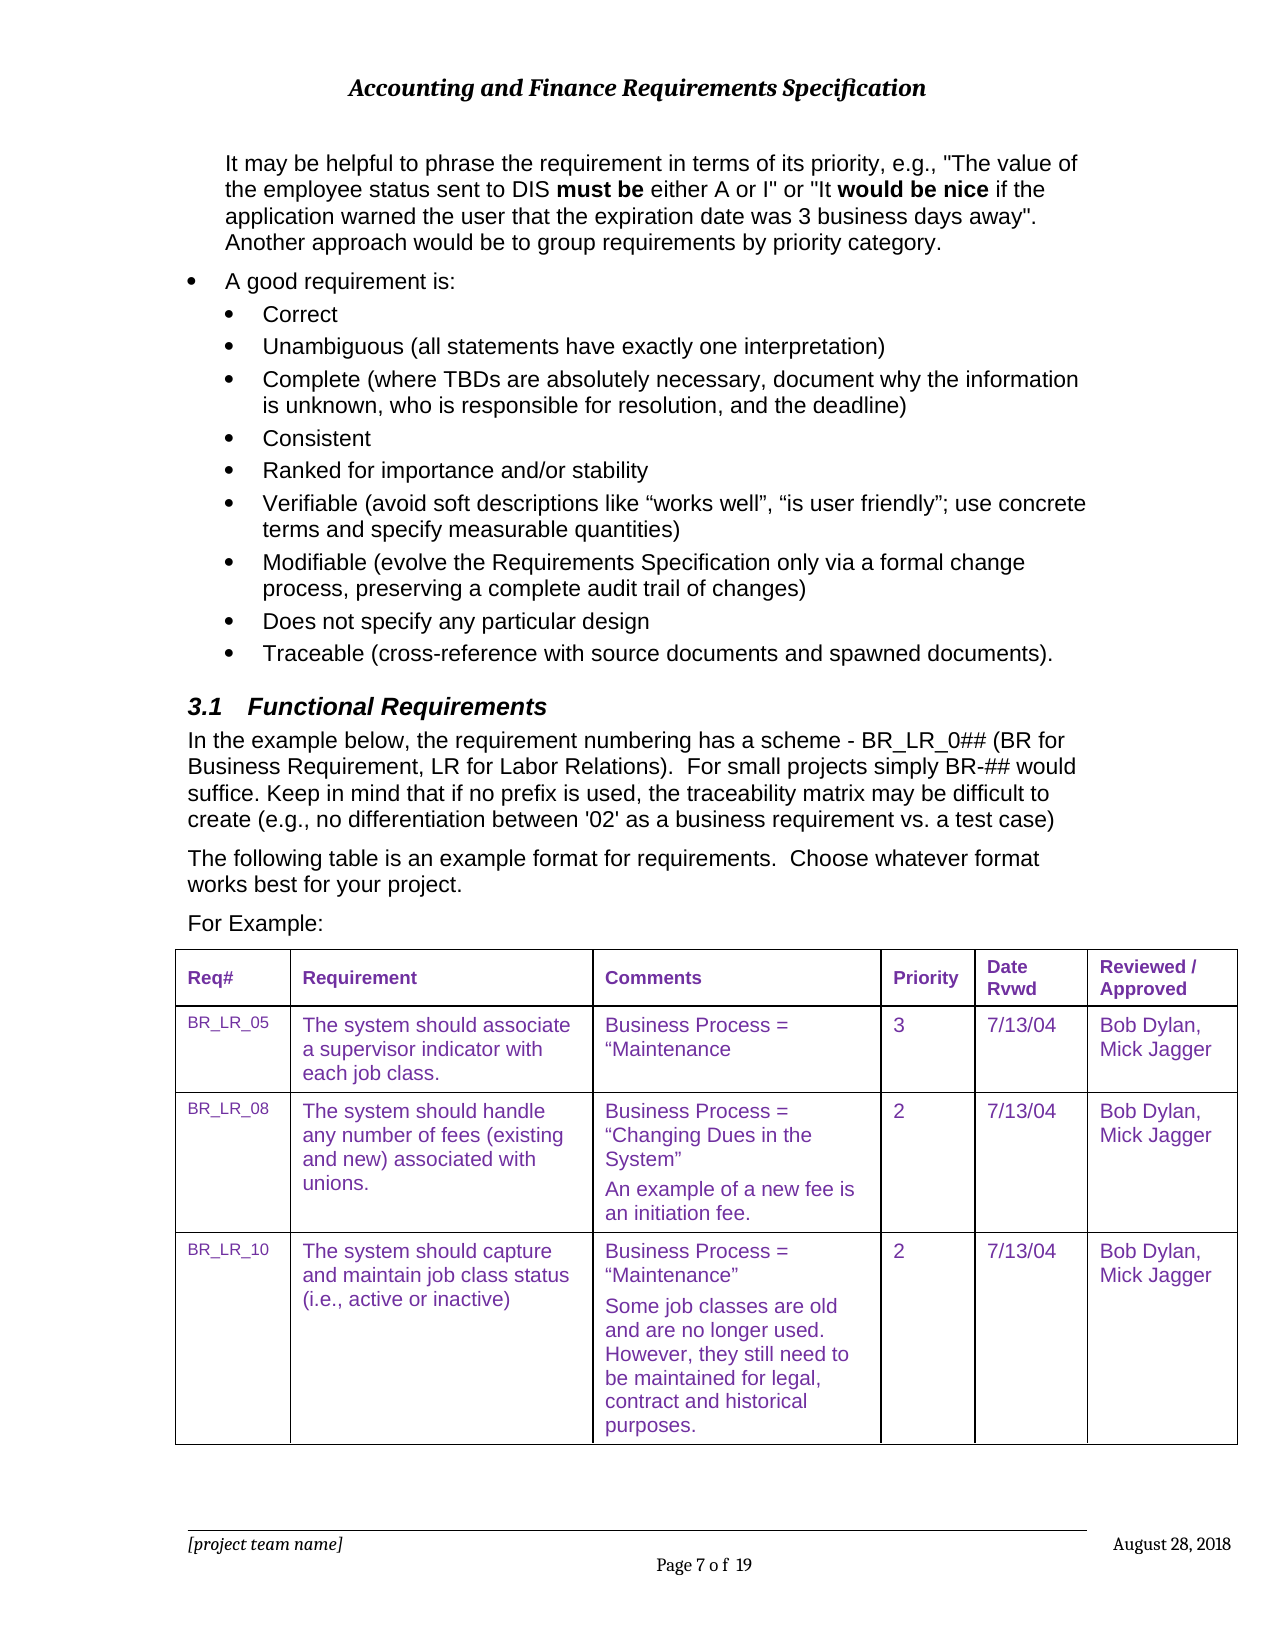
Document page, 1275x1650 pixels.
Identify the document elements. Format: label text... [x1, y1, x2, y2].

table_cell The system should associate a supervisor indicator with each job class. [291, 1007, 592, 1091]
text It may be helpful to phrase the requirement in terms of its priority, e.g., "The value of the employee status sent to DIS must be either A or I" or "It would be nice if the application warned the user that the expiration date was 3 business days away". Another approach would be to group requirements by priority category. [225, 150, 1087, 255]
list Does not specify any particular design [225, 608, 1087, 634]
table_cell Bob Dylan, Mick Jagger [1088, 1007, 1237, 1091]
table_cell Business Process = “Maintenance” Some job classes are old and are no longer used. However, they still need to be maintained for legal, contract and historical purposes. [594, 1233, 880, 1443]
table_cell Business Process = “Changing Dues in the System” An example of a new fee is an initiation fee. [594, 1093, 880, 1231]
table_cell 7/13/04 [976, 1233, 1087, 1443]
text The following table is an example format for requirements. Choose whatever format works best for your project. [187, 845, 1087, 897]
subtitle Functional Requirements [187, 692, 1087, 721]
table_cell 2 [882, 1093, 974, 1231]
list Complete (where TBDs are absolutely necessary, document why the information is unknown, who is responsible for resolution, and the deadline) [225, 366, 1087, 418]
list Unambiguous (all statements have exactly one interpretation) [225, 333, 1087, 359]
table_cell 7/13/04 [976, 1093, 1087, 1231]
table_cell 2 [882, 1233, 974, 1443]
table_header Date Rvwd [976, 950, 1087, 1005]
table_cell Bob Dylan, Mick Jagger [1088, 1233, 1237, 1443]
list Traceable (cross-reference with source documents and spawned documents). [225, 640, 1087, 667]
table_header Comments [594, 950, 880, 1005]
list Consistent [225, 425, 1087, 451]
table_cell 7/13/04 [976, 1007, 1087, 1091]
table_cell BR_LR_05 [176, 1007, 290, 1091]
text In the example below, the requirement numbering has a scheme - BR_LR_0## (BR for Business Requirement, LR for Labor Relations). For small projects simply BR-## would suffice. Keep in mind that if no prefix is used, the traceability matrix may be difficult to create (e.g., no differentiation between '02' as a business requirement vs. a test case) [187, 727, 1087, 832]
table_header Priority [882, 950, 974, 1005]
list Ranked for importance and/or stability [225, 457, 1087, 484]
table_cell The system should capture and maintain job class status (i.e., active or inactive) [291, 1233, 592, 1443]
table_cell BR_LR_10 [176, 1233, 290, 1443]
table_cell Bob Dylan, Mick Jagger [1088, 1093, 1237, 1231]
list Correct [225, 301, 1087, 327]
table_cell Business Process = “Maintenance [594, 1007, 880, 1091]
table_header Reviewed / Approved [1088, 950, 1237, 1005]
table_header Requirement [291, 950, 592, 1005]
text For Example: [187, 910, 1087, 936]
table_cell The system should handle any number of fees (existing and new) associated with unions. [291, 1093, 592, 1231]
table_cell BR_LR_08 [176, 1093, 290, 1231]
table_header Req# [176, 950, 290, 1005]
list A good requirement is: [187, 268, 1087, 294]
table_cell 3 [882, 1007, 974, 1091]
list Modifiable (evolve the Requirements Specification only via a formal change process, preserving a complete audit trail of changes) [225, 549, 1087, 602]
list Verifiable (avoid soft descriptions like “works well”, “is user friendly”; use concrete terms and specify measurable quantities) [225, 490, 1087, 543]
